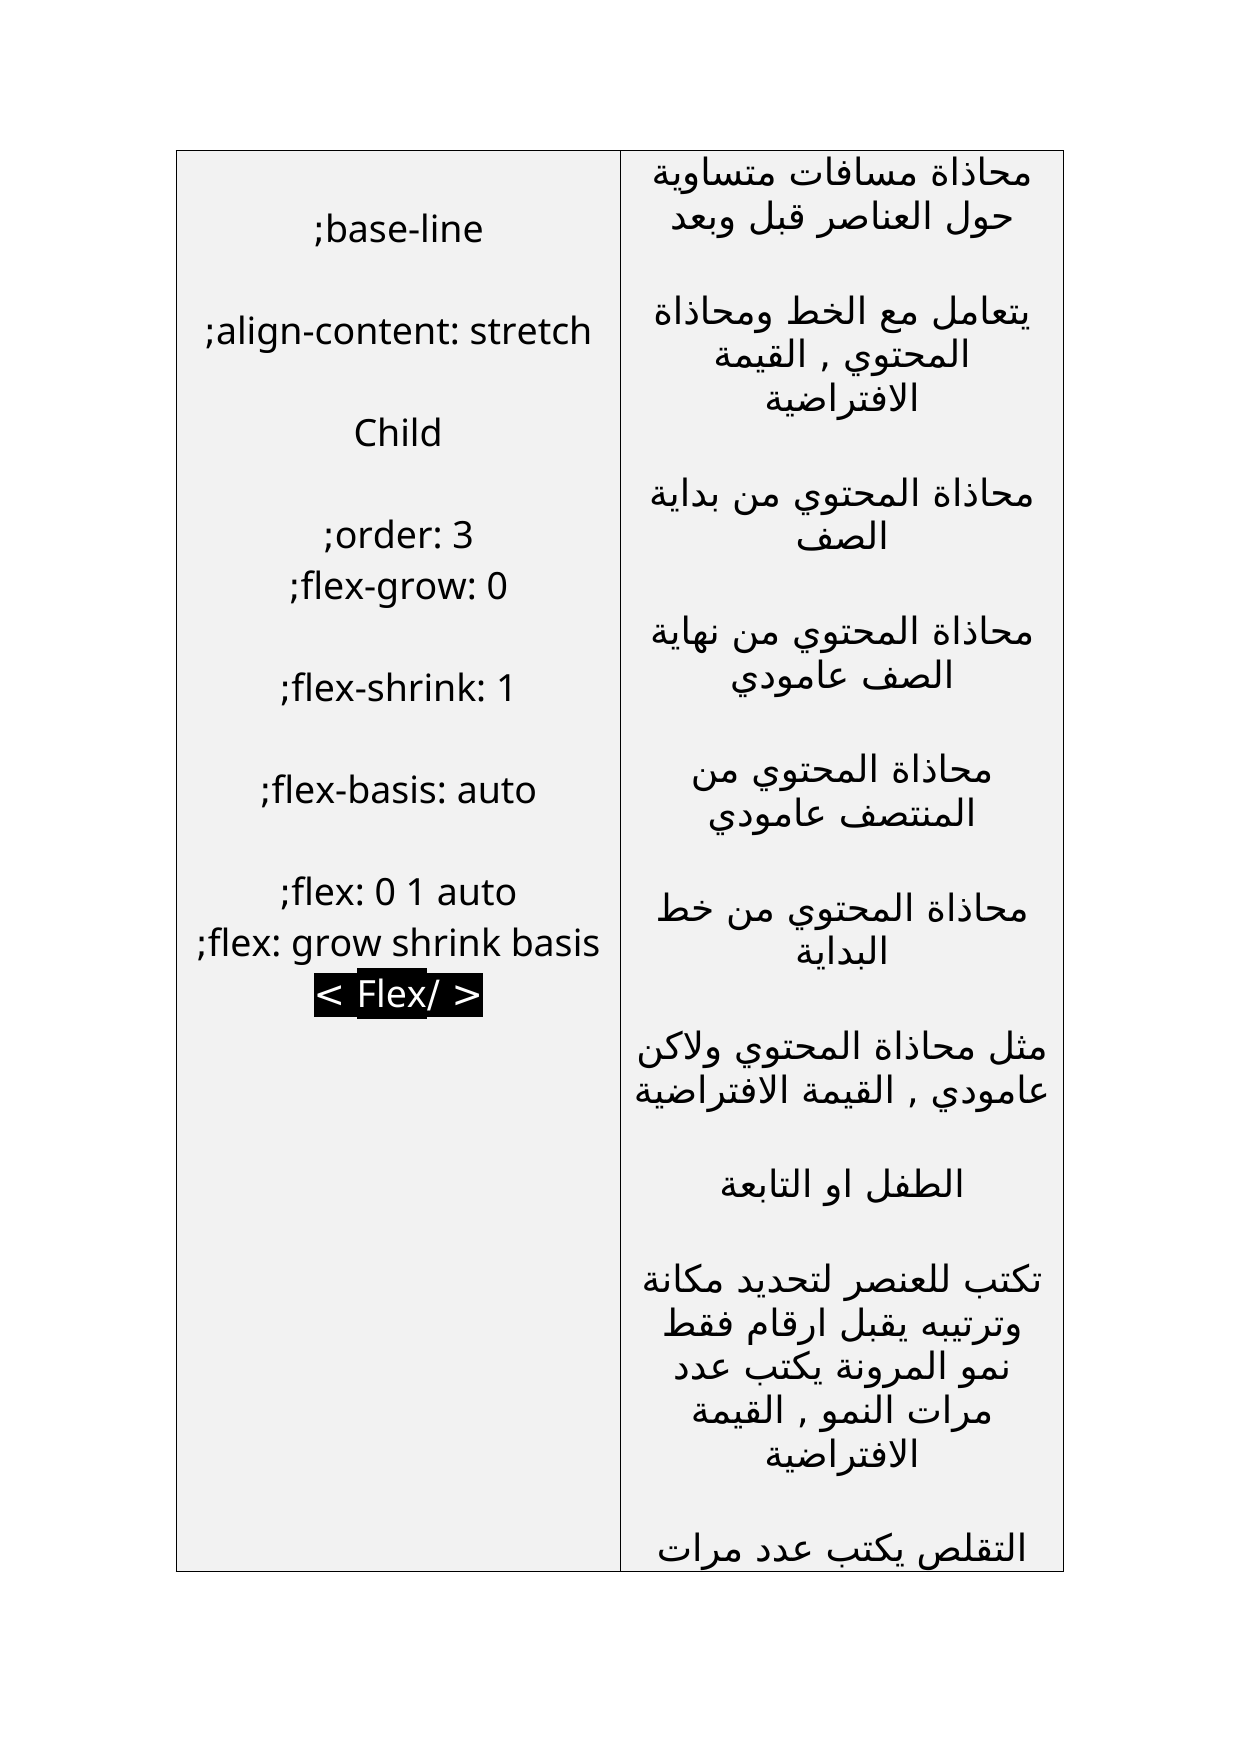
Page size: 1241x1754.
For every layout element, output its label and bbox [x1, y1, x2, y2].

table_cell [177, 151, 620, 1571]
table_cell [621, 151, 1063, 1571]
